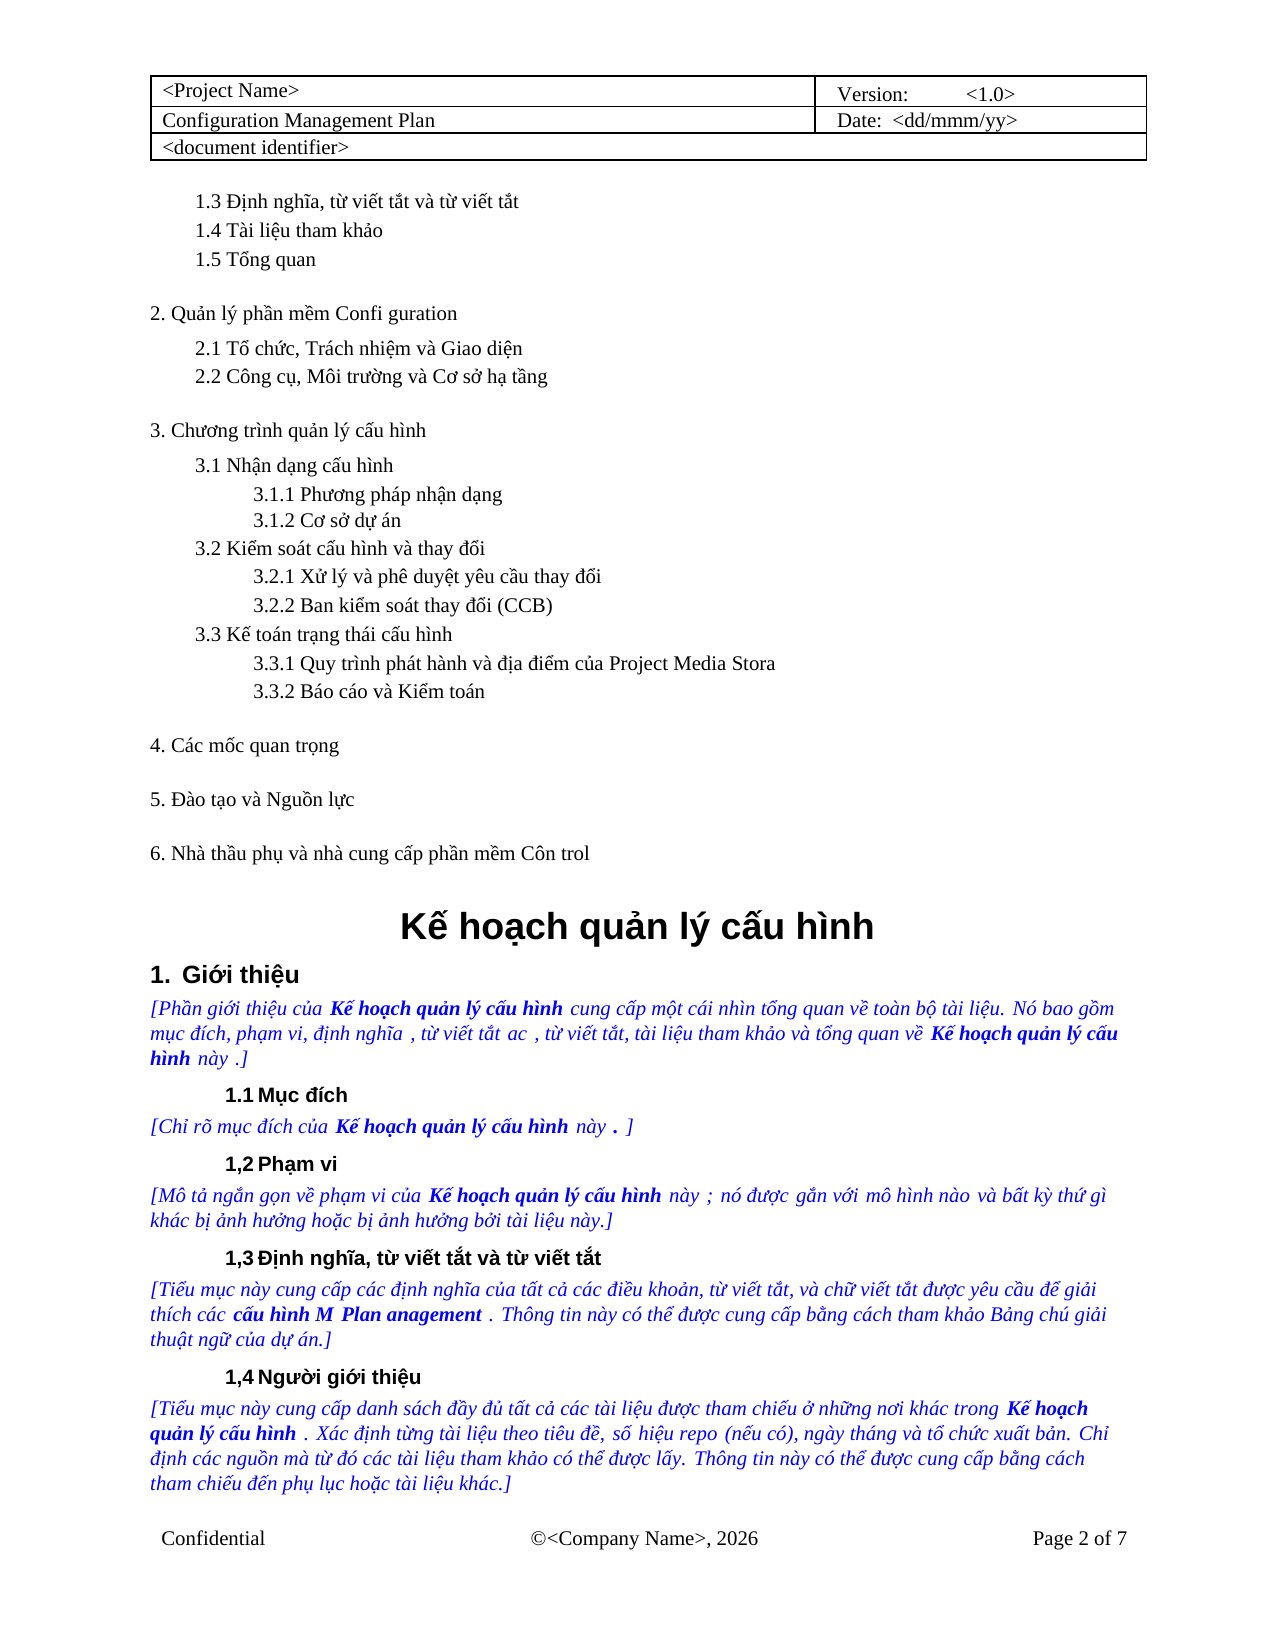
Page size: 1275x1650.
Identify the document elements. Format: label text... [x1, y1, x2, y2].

text 3.3.1 Quy trình phát hành và địa điểm của Project Media Stora [253, 647, 1125, 675]
text 2.1 Tổ chức, Trách nhiệm và Giao diện [195, 332, 1050, 360]
text 1,4 Người giới thiệu [225, 1363, 1125, 1388]
text 4. Các mốc quan trọng [150, 729, 1050, 758]
text 1,3 Định nghĩa, từ viết tắt và từ viết tắt [225, 1245, 1125, 1270]
text [Tiểu mục này cung cấp danh sách đầy đủ tất cả các tài liệu được tham chiếu ở những nơi khác trong Kế hoạch quản lý cấu hình . Xác định từng tài liệu theo tiêu đề, số hiệu repo (nếu có), ngày tháng và tổ chức xuất bản. Chỉ định các nguồn mà từ đó các tài liệu tham khảo có thể được lấy. Thông tin này có thể được cung cấp bằng cách tham chiếu đến phụ lục hoặc tài liệu khác.] [150, 1395, 1125, 1495]
text 3.3.2 Báo cáo và Kiểm toán [253, 675, 1125, 704]
text 1.3 Định nghĩa, từ viết tắt và từ viết tắt [195, 185, 1050, 214]
text [Mô tả ngắn gọn về phạm vi của Kế hoạch quản lý cấu hình này ; nó được gắn với mô hình nào và bất kỳ thứ gì khác bị ảnh hưởng hoặc bị ảnh hưởng bởi tài liệu này.] [150, 1182, 1125, 1232]
text 1.1 Mục đích [225, 1082, 1125, 1107]
text 3.1.2 Cơ sở dự án [253, 507, 1125, 532]
text 3.2 Kiểm soát cấu hình và thay đổi [195, 532, 1050, 560]
text [Tiểu mục này cung cấp các định nghĩa của tất cả các điều khoản, từ viết tắt, và chữ viết tắt được yêu cầu để giải thích các cấu hình M Plan anagement . Thông tin này có thể được cung cấp bằng cách tham khảo Bảng chú giải thuật ngữ của dự án.] [150, 1276, 1125, 1351]
text 3.3 Kế toán trạng thái cấu hình [195, 618, 1050, 647]
text 5. Đào tạo và Nguồn lực [150, 783, 1050, 812]
text 3.2.1 Xử lý và phê duyệt yêu cầu thay đổi [253, 560, 1125, 589]
text 1.5 Tổng quan [195, 243, 1050, 272]
text 6. Nhà thầu phụ và nhà cung cấp phần mềm Côn trol [150, 837, 1050, 865]
text 3.1.1 Phương pháp nhận dạng [253, 478, 1125, 507]
text 1,2 Phạm vi [225, 1151, 1125, 1176]
text 3. Chương trình quản lý cấu hình [150, 414, 1050, 443]
text 2. Quản lý phần mềm Confi guration [150, 297, 1050, 325]
text 2.2 Công cụ, Môi trường và Cơ sở hạ tầng [195, 360, 1050, 389]
text Kế hoạch quản lý cấu hình [150, 872, 1125, 947]
text [Chỉ rõ mục đích của Kế hoạch quản lý cấu hình này . ] [150, 1113, 1125, 1138]
text 3.2.2 Ban kiểm soát thay đổi (CCB) [253, 589, 1125, 618]
text 3.1 Nhận dạng cấu hình [195, 449, 1050, 478]
text 1.4 Tài liệu tham khảo [195, 214, 1050, 243]
text [Phần giới thiệu của Kế hoạch quản lý cấu hình cung cấp một cái nhìn tổng quan về toàn bộ tài liệu. Nó bao gồm mục đích, phạm vi, định nghĩa , từ viết tắt ac , từ viết tắt, tài liệu tham khảo và tổng quan về Kế hoạch quản lý cấu hình này .] [150, 995, 1125, 1070]
text 1. Giới thiệu [150, 960, 1125, 988]
